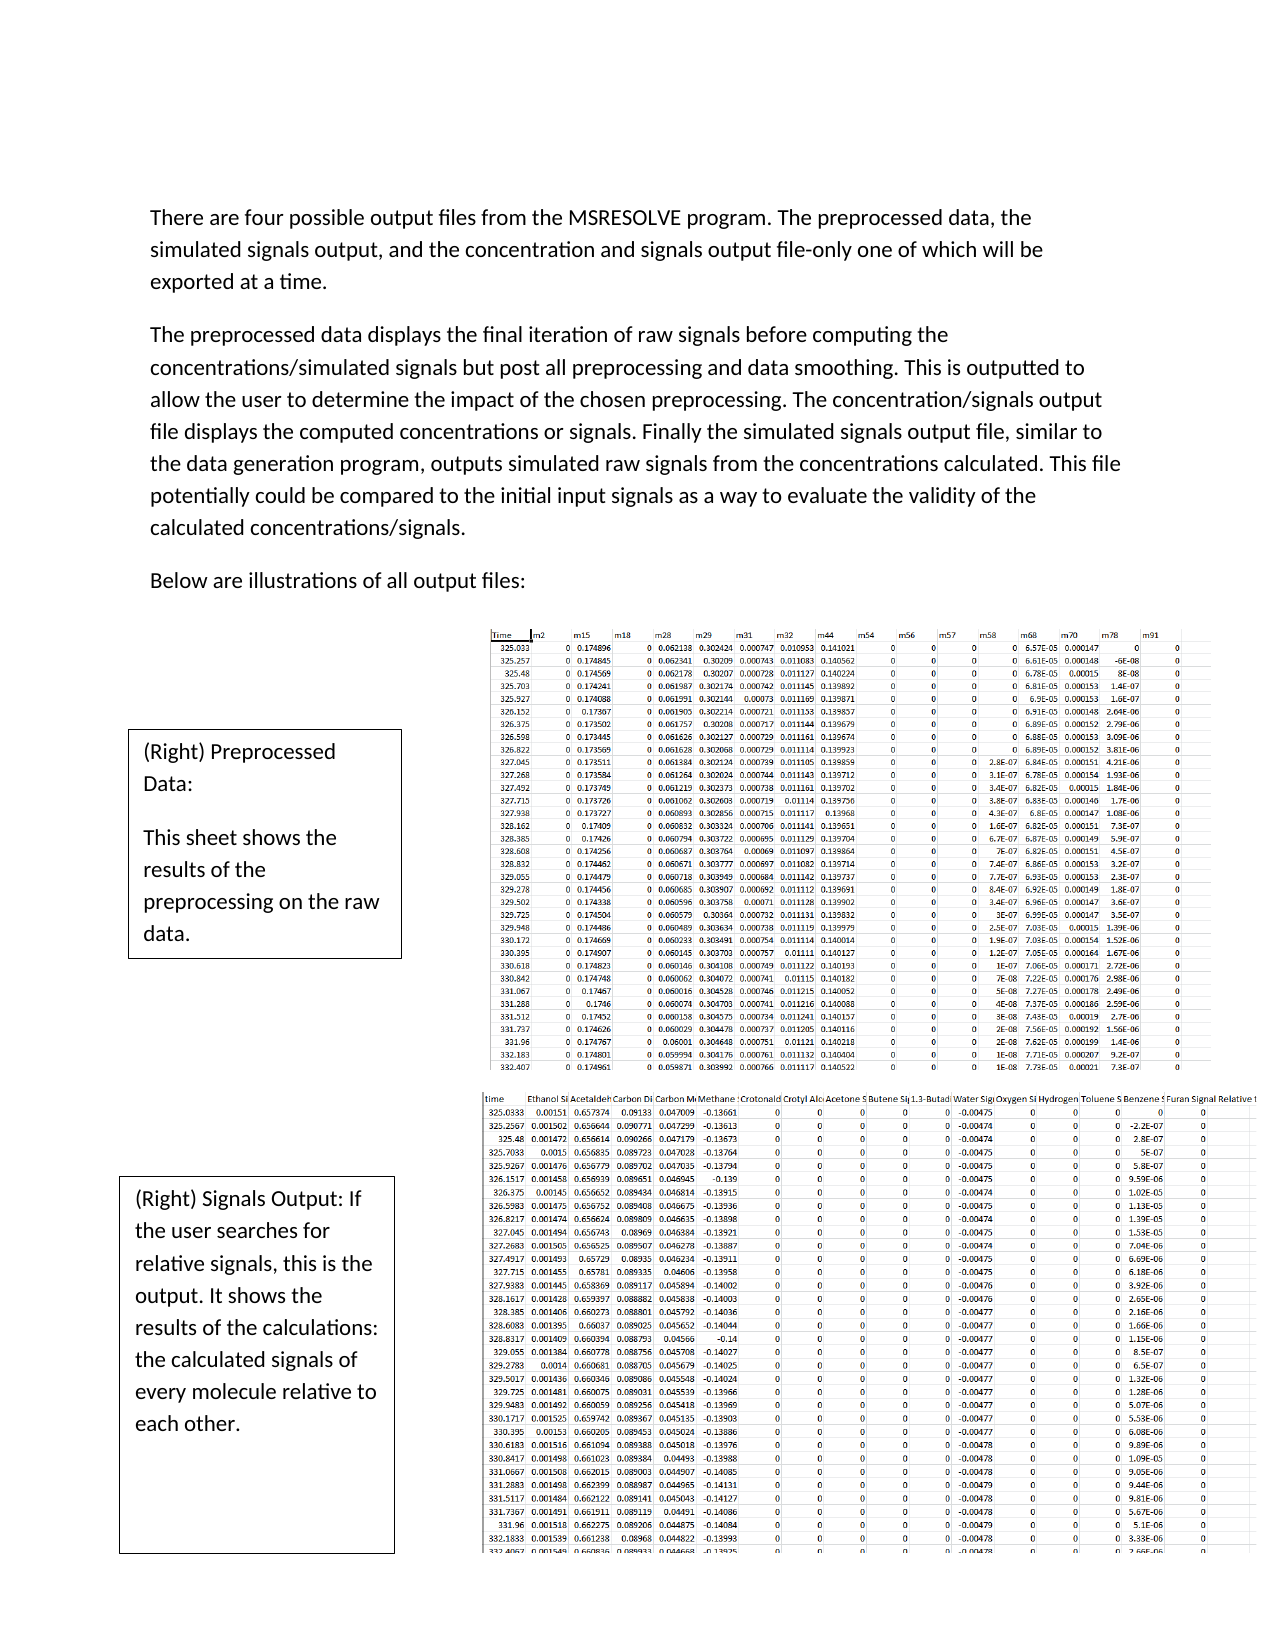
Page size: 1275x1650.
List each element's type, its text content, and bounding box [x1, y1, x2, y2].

picture [490, 629, 1211, 1070]
text The preprocessed data displays the final iteration of raw signals before computing the concentrations/simulated signals but post all preprocessing and data smoothing. This is outputted to allow the user to determine the impact of the chosen preprocessing. The concentration/signals output file displays the computed concentrations or signals. Finally the simulated signals output file, similar to the data generation program, outputs simulated raw signals from the concentrations calculated. This file potentially could be compared to the initial input signals as a way to evaluate the validity of the calculated concentrations/signals. [150, 320, 1125, 542]
text Below are illustrations of all output files: [150, 567, 1125, 594]
picture [482, 1092, 1257, 1553]
text There are four possible output files from the MSRESOLVE program. The preprocessed data, the simulated signals output, and the concentration and signals output file-only one of which will be exported at a time. [150, 203, 1125, 295]
